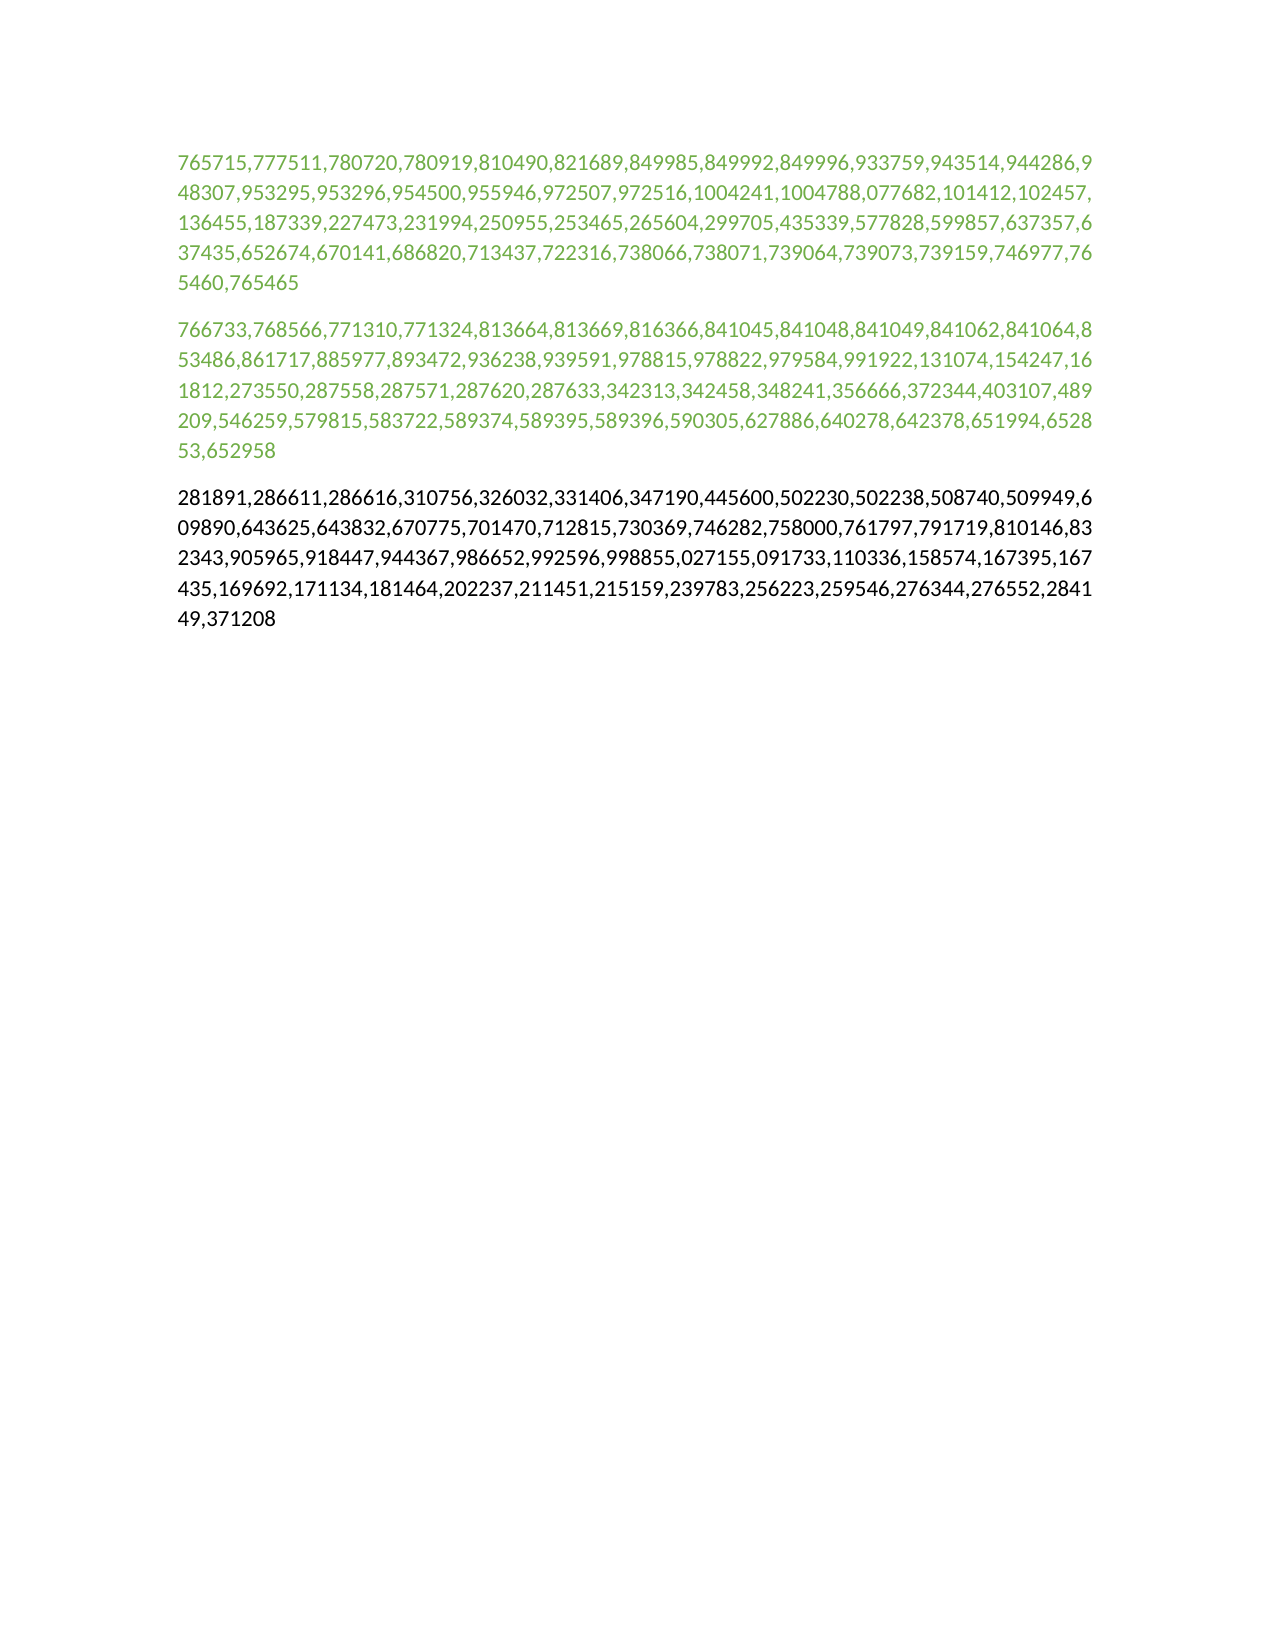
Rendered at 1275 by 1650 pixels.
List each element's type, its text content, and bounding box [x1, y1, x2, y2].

text 766733,768566,771310,771324,813664,813669,816366,841045,841048,841049,841062,841064,853486,861717,885977,893472,936238,939591,978815,978822,979584,991922,131074,154247,161812,273550,287558,287571,287620,287633,342313,342458,348241,356666,372344,403107,489209,546259,579815,583722,589374,589395,589396,590305,627886,640278,642378,651994,652853,652958 [177, 315, 1098, 464]
text 765715,777511,780720,780919,810490,821689,849985,849992,849996,933759,943514,944286,948307,953295,953296,954500,955946,972507,972516,1004241,1004788,077682,101412,102457,136455,187339,227473,231994,250955,253465,265604,299705,435339,577828,599857,637357,637435,652674,670141,686820,713437,722316,738066,738071,739064,739073,739159,746977,765460,765465 [177, 148, 1098, 296]
text 281891,286611,286616,310756,326032,331406,347190,445600,502230,502238,508740,509949,609890,643625,643832,670775,701470,712815,730369,746282,758000,761797,791719,810146,832343,905965,918447,944367,986652,992596,998855,027155,091733,110336,158574,167395,167435,169692,171134,181464,202237,211451,215159,239783,256223,259546,276344,276552,284149,371208 [177, 483, 1098, 632]
